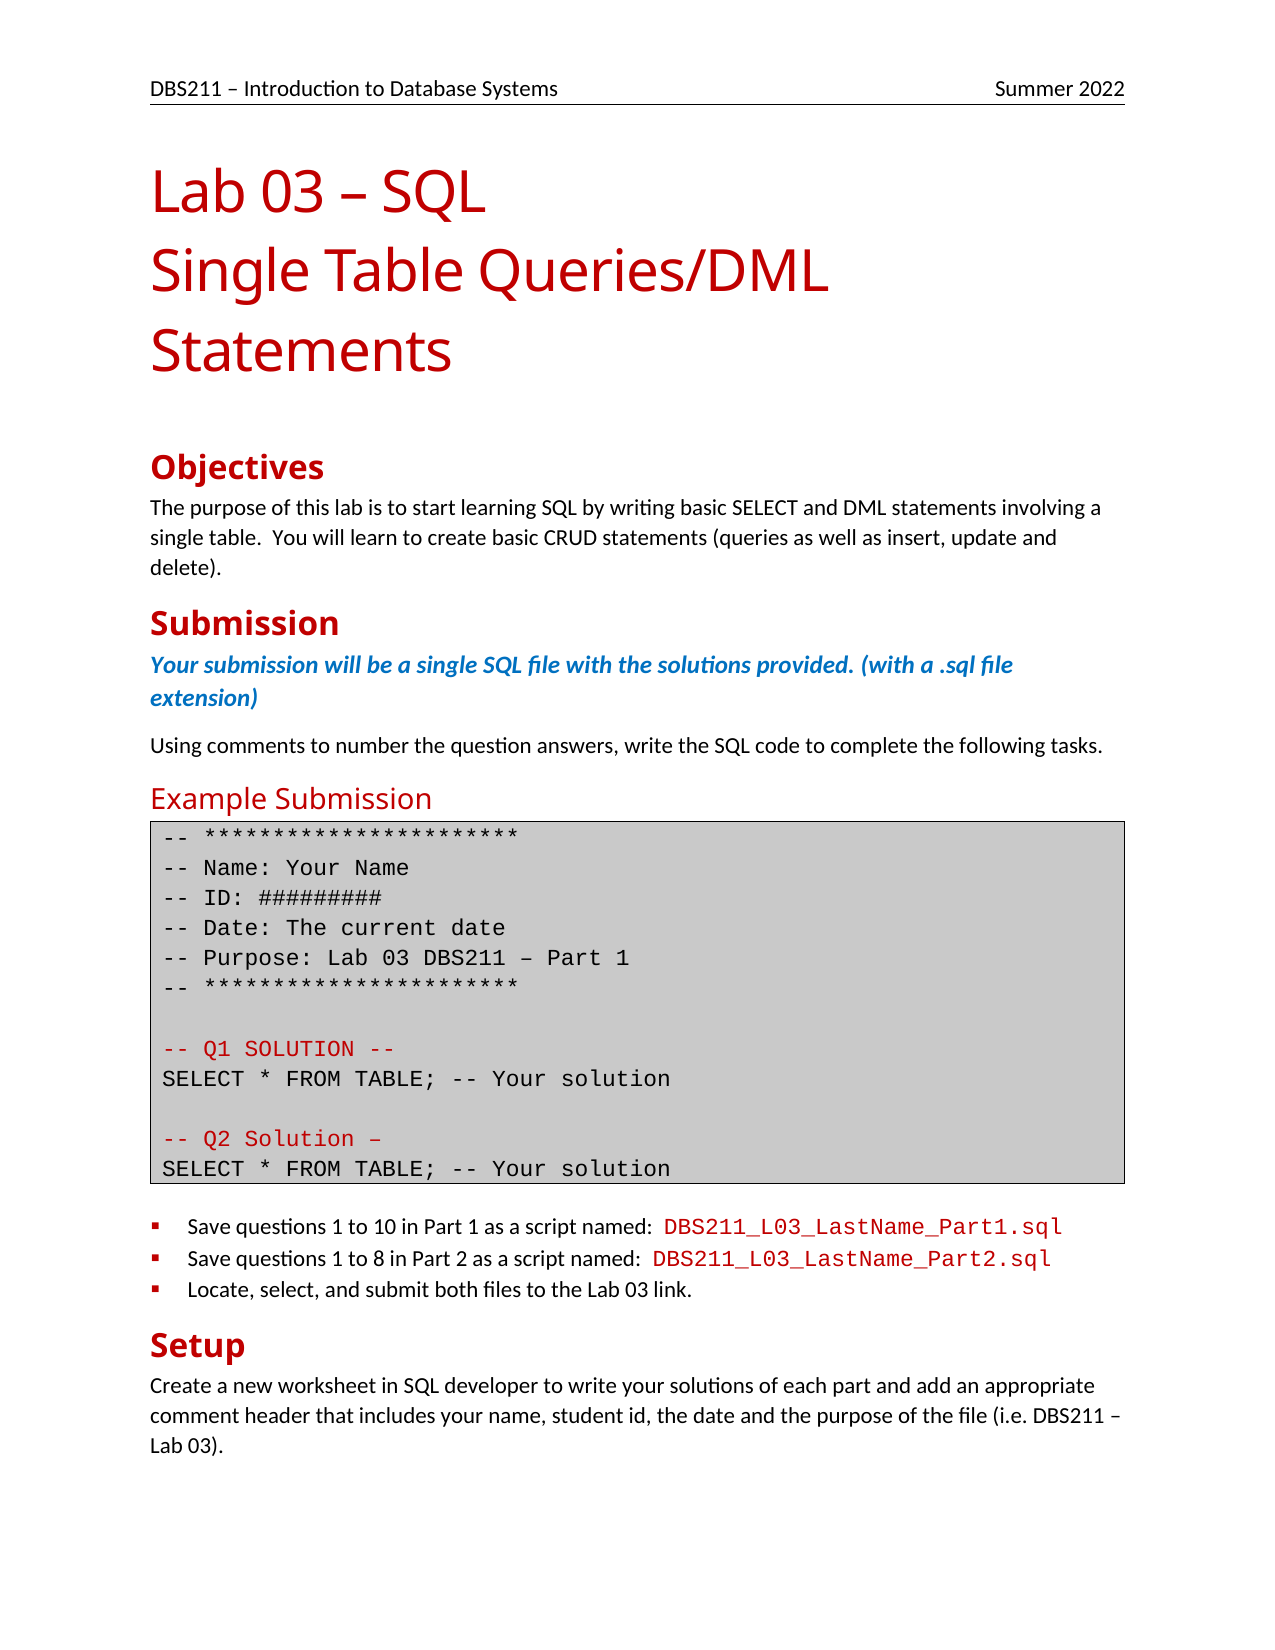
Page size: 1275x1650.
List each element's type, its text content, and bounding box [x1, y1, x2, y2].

title Single Table Queries/DML Statements [150, 229, 1125, 388]
subtitle Setup [150, 1322, 1125, 1367]
text Create a new worksheet in SQL developer to write your solutions of each part and add an appropriate comment header that includes your name, student id, the date and the purpose of the file (i.e. DBS211 – Lab 03). [150, 1371, 1125, 1459]
text Example Submission [150, 778, 1125, 818]
table_header -- *********************** -- Name: Your Name -- ID: ######### -- Date: The current date -- Purpose: Lab 03 DBS211 – Part 1 -- *********************** -- Q1 SOLUTION -- SELECT * FROM TABLE; -- Your solution -- Q2 Solution – SELECT * FROM TABLE; -- Your solution [151, 822, 1124, 1183]
list Save questions 1 to 8 in Part 2 as a script named: DBS211_L03_LastName_Part2.sql [150, 1244, 1125, 1273]
list Locate, select, and submit both files to the Lab 03 link. [150, 1275, 1125, 1303]
text Your submission will be a single SQL file with the solutions provided. (with a .sql file extension) [150, 649, 1125, 712]
subtitle Objectives [150, 444, 1125, 489]
title Lab 03 – SQL [150, 150, 1125, 229]
text Using comments to number the question answers, write the SQL code to complete the following tasks. [150, 731, 1125, 759]
text Submission [150, 600, 1125, 645]
text The purpose of this lab is to start learning SQL by writing basic SELECT and DML statements involving a single table. You will learn to create basic CRUD statements (queries as well as insert, update and delete). [150, 493, 1125, 581]
list Save questions 1 to 10 in Part 1 as a script named: DBS211_L03_LastName_Part1.sql [150, 1212, 1125, 1241]
